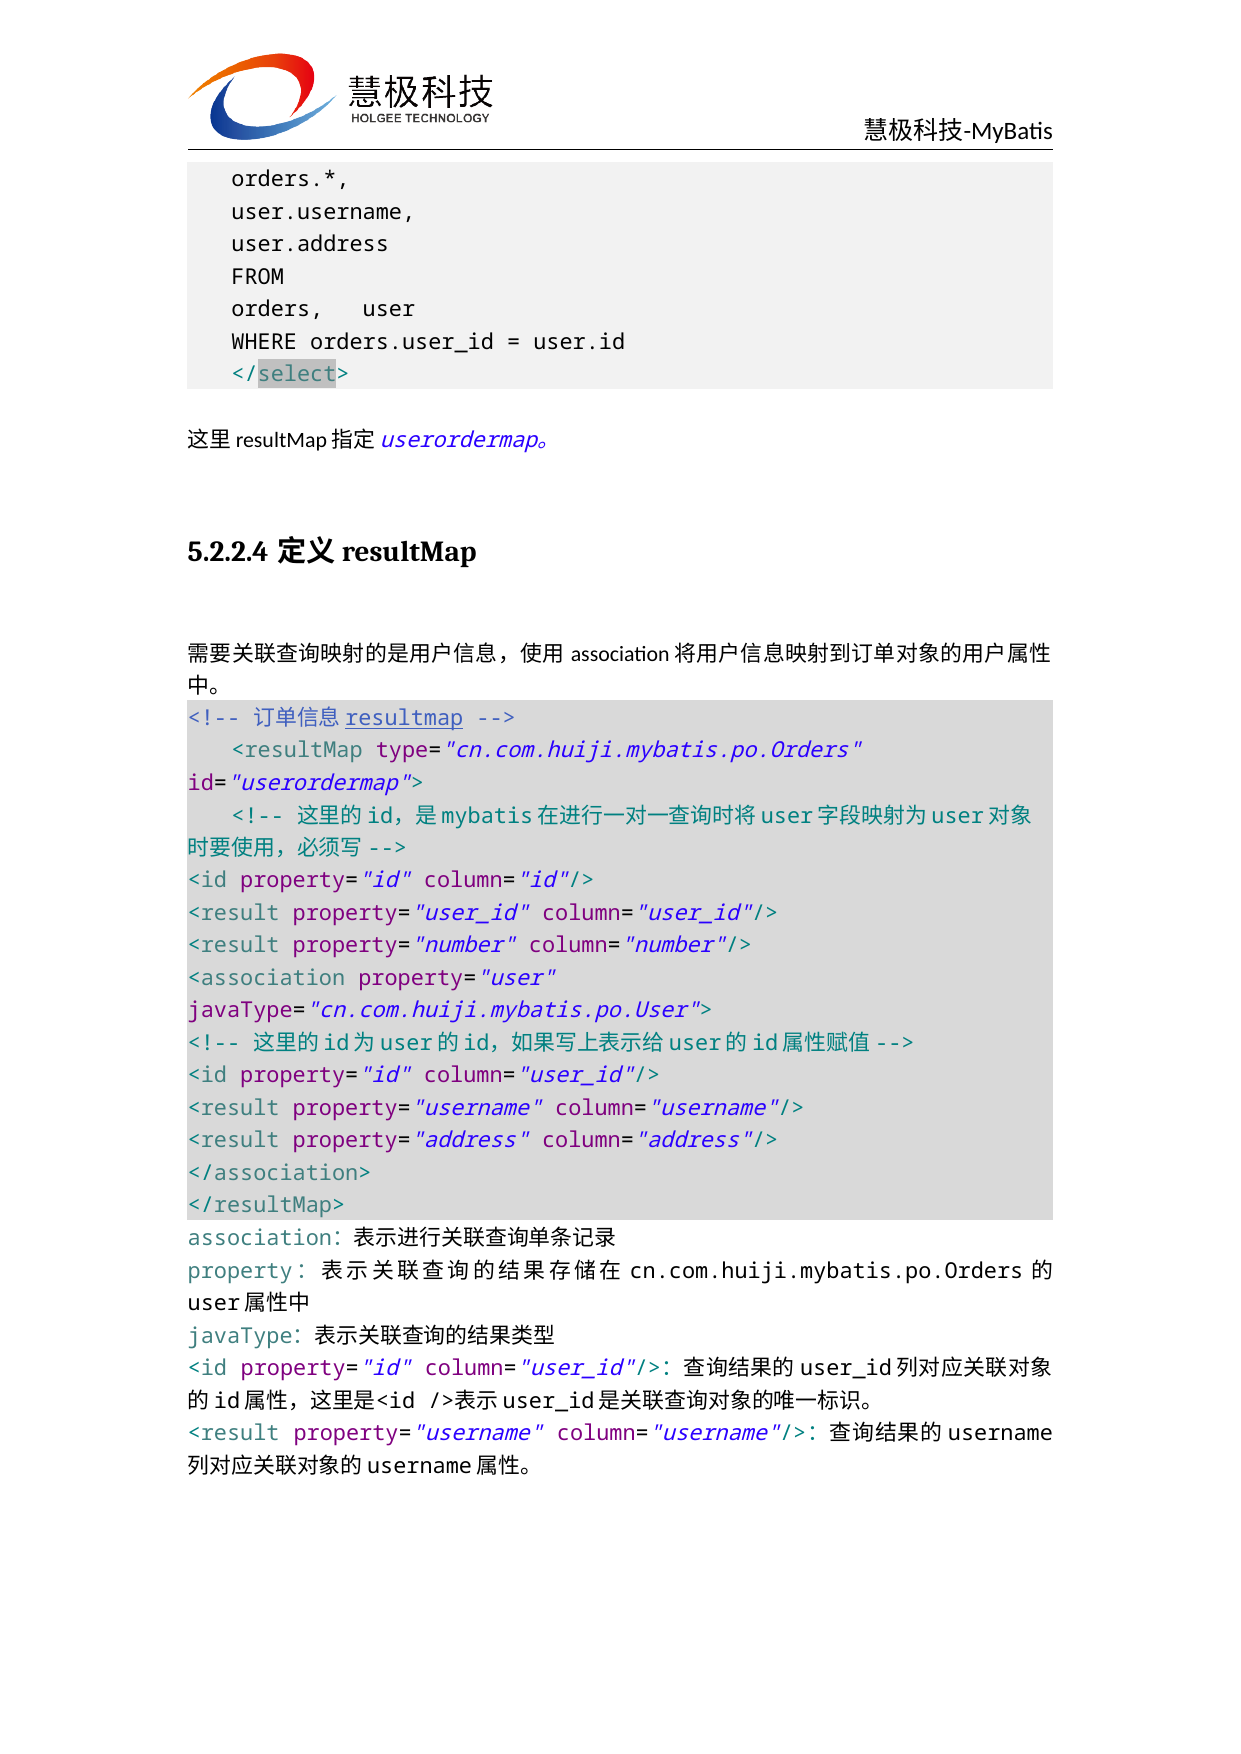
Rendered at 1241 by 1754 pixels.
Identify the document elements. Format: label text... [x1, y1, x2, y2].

text </association> [187, 1155, 1053, 1188]
text <!-- 这里的id，是mybatis在进行一对一查询时将user字段映射为user对象时要使用，必须写 --> [187, 798, 1053, 863]
text user.address [187, 227, 1053, 259]
text <association property="user" javaType="cn.com.huiji.mybatis.po.User"> [187, 960, 1053, 1025]
text association：表示进行关联查询单条记录 [187, 1220, 1053, 1253]
text orders, user [187, 292, 1053, 324]
text property：表示关联查询的结果存储在cn.com.huiji.mybatis.po.Orders的user属性中 [187, 1253, 1053, 1318]
text <resultMap type="cn.com.huiji.mybatis.po.Orders" id="userordermap"> [187, 733, 1053, 798]
text <result property="username" column="username"/>：查询结果的username列对应关联对象的username属性。 [187, 1415, 1053, 1480]
text 需要关联查询映射的是用户信息，使用association将用户信息映射到订单对象的用户属性中。 [187, 635, 1053, 700]
text </select> [187, 357, 1053, 389]
text user.username, [187, 194, 1053, 227]
text <!-- 这里的id为user的id，如果写上表示给user的id属性赋值 --> [187, 1025, 1053, 1058]
text <id property="id" column="user_id"/>：查询结果的user_id列对应关联对象的id属性，这里是<id />表示user_id是关联查询对象的唯一标识。 [187, 1350, 1053, 1415]
text <result property="username" column="username"/> [187, 1090, 1053, 1123]
text <id property="id" column="user_id"/> [187, 1058, 1053, 1090]
text FROM [187, 259, 1053, 292]
text 这里resultMap指定userordermap。 [187, 422, 1053, 454]
text <id property="id" column="id"/> [187, 863, 1053, 895]
text javaType：表示关联查询的结果类型 [187, 1318, 1053, 1350]
picture [187, 53, 496, 140]
text orders.*, [187, 162, 1053, 194]
text <result property="number" column="number"/> [187, 928, 1053, 960]
subtitle 定义resultMap [187, 516, 1053, 581]
text <!-- 订单信息resultmap --> [187, 700, 1053, 733]
text <result property="user_id" column="user_id"/> [187, 895, 1053, 928]
text <result property="address" column="address"/> [187, 1123, 1053, 1155]
text WHERE orders.user_id = user.id [187, 324, 1053, 357]
text </resultMap> [187, 1188, 1053, 1220]
